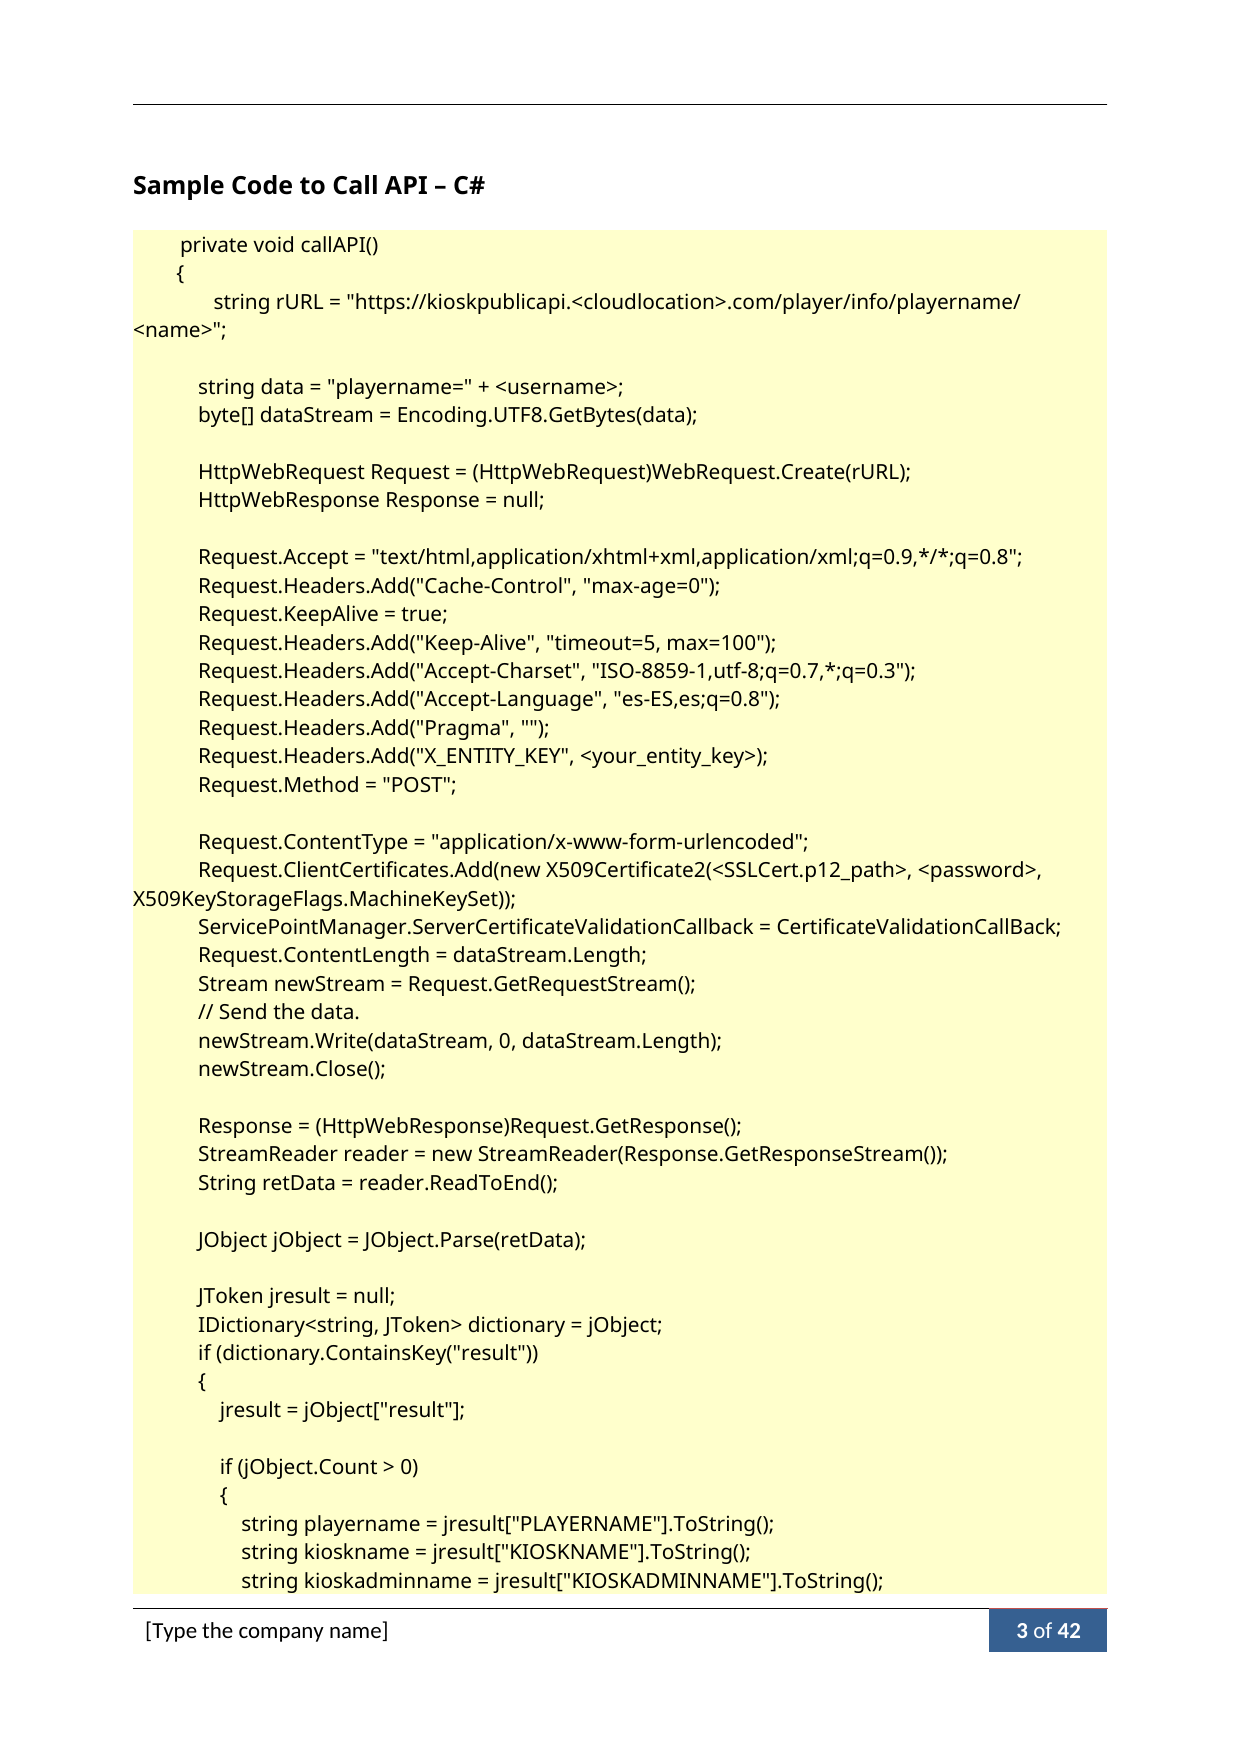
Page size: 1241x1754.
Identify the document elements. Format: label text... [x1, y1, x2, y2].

text Request.Headers.Add("Cache-Control", "max-age=0"); [133, 571, 1107, 599]
text Request.ContentLength = dataStream.Length; [133, 941, 1107, 969]
text { [133, 1480, 1107, 1509]
text { [133, 1367, 1107, 1395]
text private void callAPI() [133, 230, 1107, 258]
text HttpWebResponse Response = null; [133, 486, 1107, 514]
text StreamReader reader = new StreamReader(Response.GetResponseStream()); [133, 1139, 1107, 1168]
text ServicePointManager.ServerCertificateValidationCallback = CertificateValidationCallBack; [133, 912, 1107, 941]
text Request.ClientCertificates.Add(new X509Certificate2(<SSLCert.p12_path>, <password>, X509KeyStorageFlags.MachineKeySet)); [133, 855, 1107, 912]
text if (dictionary.ContainsKey("result")) [133, 1338, 1107, 1367]
text Request.Method = "POST"; [133, 770, 1107, 798]
text Request.Headers.Add("X_ENTITY_KEY", <your_entity_key>); [133, 741, 1107, 770]
text byte[] dataStream = Encoding.UTF8.GetBytes(data); [133, 400, 1107, 429]
text string rURL = "https://kioskpublicapi.<cloudlocation>.com/player/info/playername/<name>"; [133, 287, 1107, 344]
text // Send the data. [133, 997, 1107, 1026]
text Request.ContentType = "application/x-www-form-urlencoded"; [133, 827, 1107, 855]
text string kioskadminname = jresult["KIOSKADMINNAME"].ToString(); [133, 1566, 1107, 1594]
text JToken jresult = null; [133, 1281, 1107, 1310]
text Request.Headers.Add("Keep-Alive", "timeout=5, max=100"); [133, 628, 1107, 656]
text Request.Headers.Add("Accept-Charset", "ISO-8859-1,utf-8;q=0.7,*;q=0.3"); [133, 656, 1107, 684]
text Sample Code to Call API – C# [133, 167, 1107, 202]
text Request.KeepAlive = true; [133, 599, 1107, 628]
text HttpWebRequest Request = (HttpWebRequest)WebRequest.Create(rURL); [133, 457, 1107, 486]
text JObject jObject = JObject.Parse(retData); [133, 1225, 1107, 1253]
text Stream newStream = Request.GetRequestStream(); [133, 969, 1107, 997]
text Request.Accept = "text/html,application/xhtml+xml,application/xml;q=0.9,*/*;q=0.8"; [133, 542, 1107, 571]
text Response = (HttpWebResponse)Request.GetResponse(); [133, 1111, 1107, 1139]
text string kioskname = jresult["KIOSKNAME"].ToString(); [133, 1537, 1107, 1566]
text { [133, 258, 1107, 287]
text string playername = jresult["PLAYERNAME"].ToString(); [133, 1509, 1107, 1537]
text string data = "playername=" + <username>; [133, 372, 1107, 400]
text jresult = jObject["result"]; [133, 1395, 1107, 1423]
text newStream.Close(); [133, 1054, 1107, 1083]
text String retData = reader.ReadToEnd(); [133, 1168, 1107, 1196]
text Request.Headers.Add("Accept-Language", "es-ES,es;q=0.8"); [133, 684, 1107, 713]
text if (jObject.Count > 0) [133, 1452, 1107, 1480]
text newStream.Write(dataStream, 0, dataStream.Length); [133, 1026, 1107, 1054]
text Request.Headers.Add("Pragma", ""); [133, 713, 1107, 741]
text IDictionary<string, JToken> dictionary = jObject; [133, 1310, 1107, 1338]
